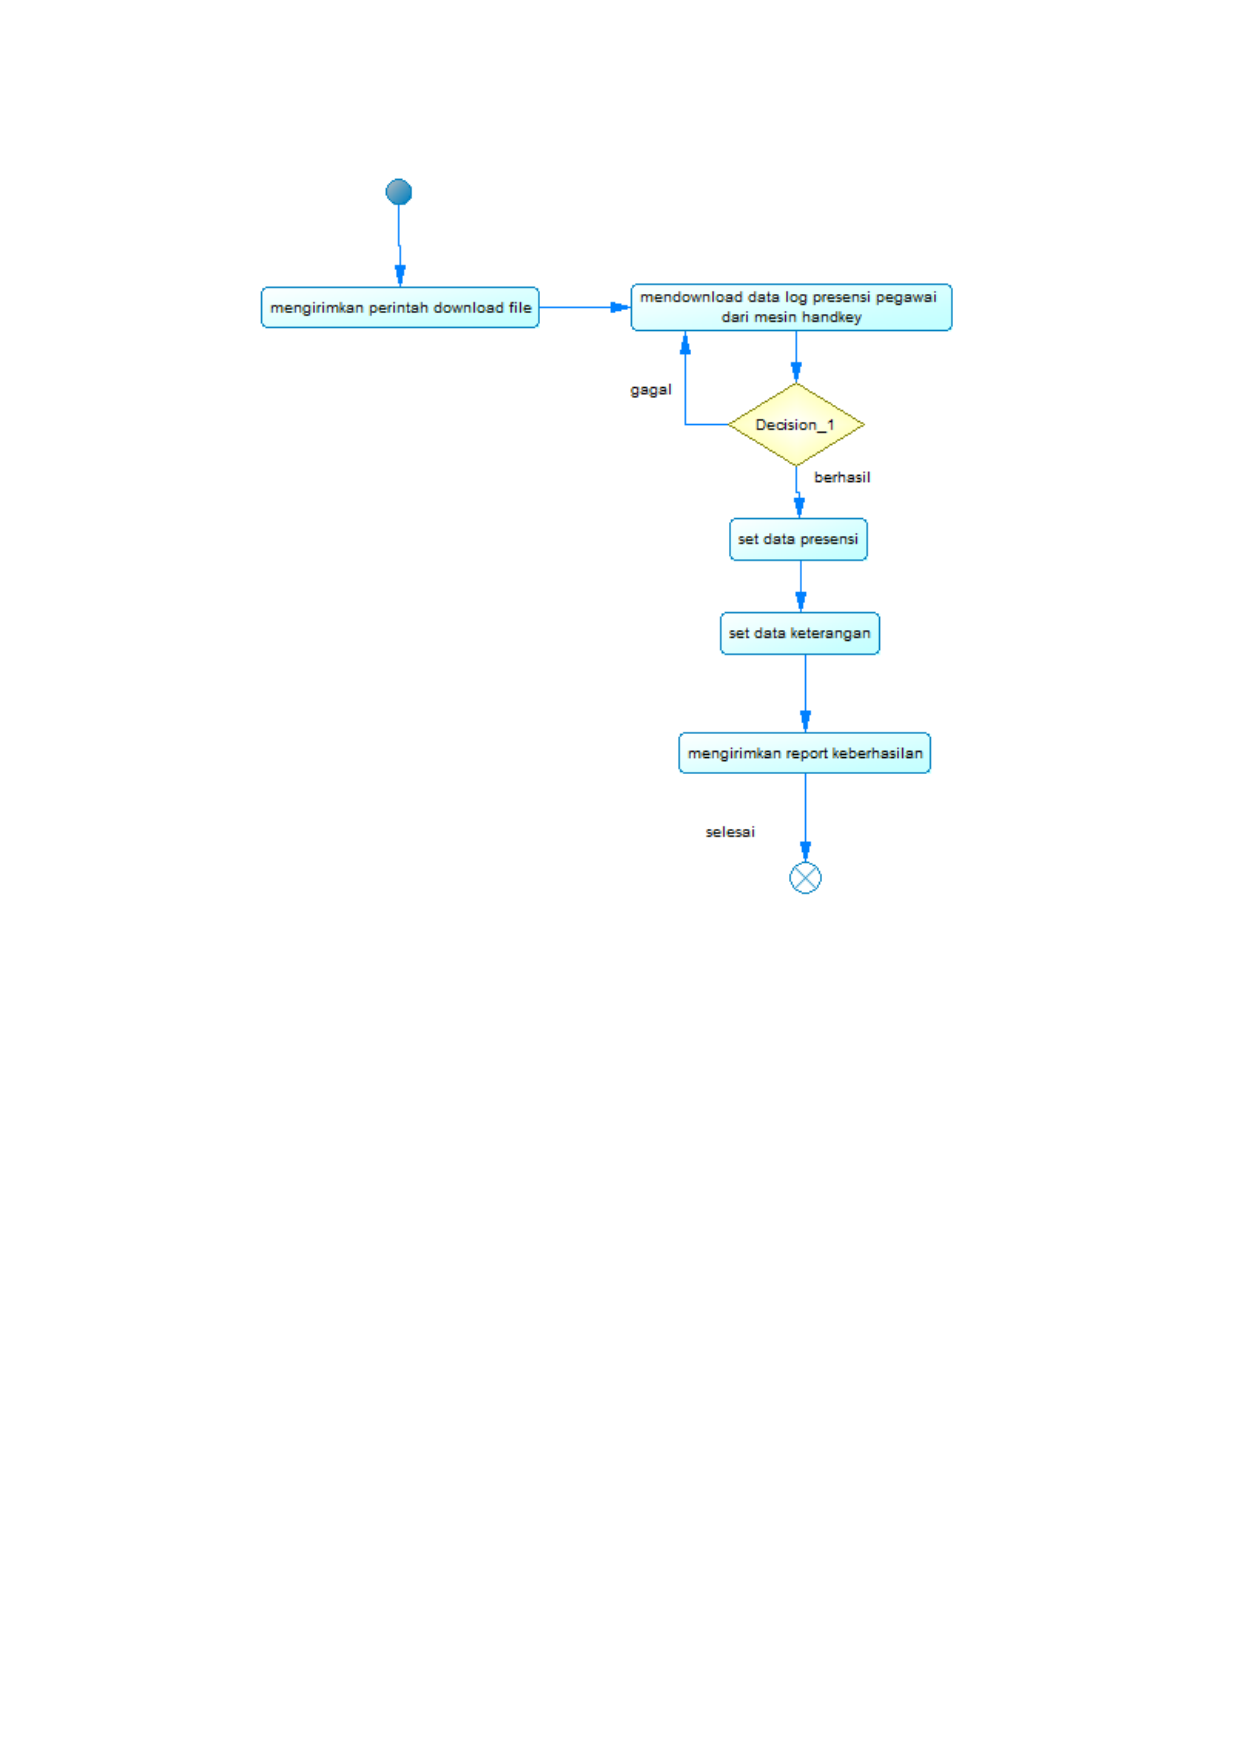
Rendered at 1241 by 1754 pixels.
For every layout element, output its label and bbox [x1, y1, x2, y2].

picture [252, 150, 989, 904]
